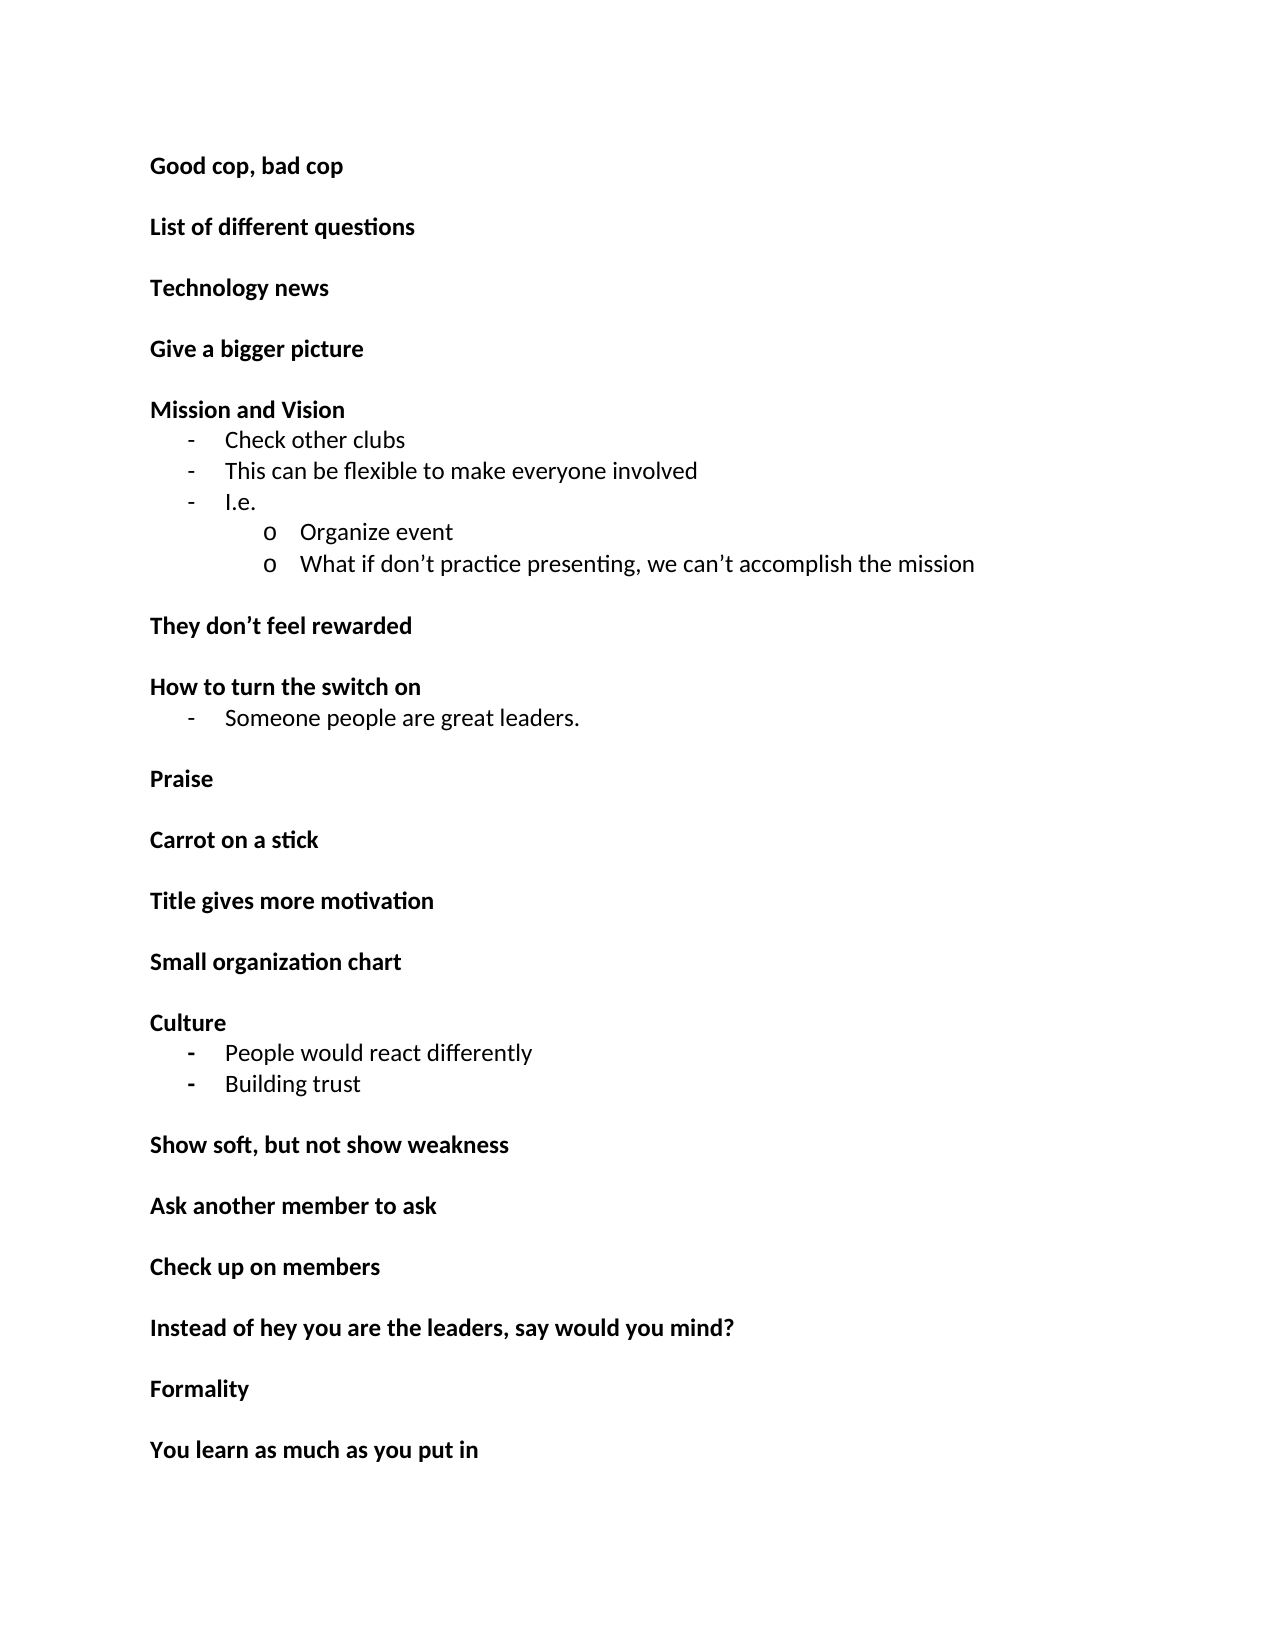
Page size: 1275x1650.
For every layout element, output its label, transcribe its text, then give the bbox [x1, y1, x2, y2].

text How to turn the switch on [150, 671, 1125, 702]
list Someone people are great leaders. [187, 702, 1125, 732]
text Formality [150, 1373, 1125, 1404]
list This can be flexible to make everyone involved [187, 455, 1125, 486]
text Title gives more motivation [150, 885, 1125, 916]
text Give a bigger picture [150, 333, 1125, 364]
text Ask another member to ask [150, 1190, 1125, 1221]
text List of different questions [150, 211, 1125, 242]
text Small organization chart [150, 946, 1125, 977]
text You learn as much as you put in [150, 1434, 1125, 1465]
list Building trust [187, 1068, 1125, 1099]
text Mission and Vision [150, 394, 1125, 425]
text Instead of hey you are the leaders, say would you mind? [150, 1312, 1125, 1343]
list People would react differently [187, 1038, 1125, 1068]
text Culture [150, 1007, 1125, 1038]
text They don’t feel rewarded [150, 610, 1125, 641]
list Organize event [262, 516, 1125, 548]
list What if don’t practice presenting, we can’t accomplish the mission [262, 548, 1125, 580]
text Technology news [150, 272, 1125, 303]
text Praise [150, 763, 1125, 793]
text Good cop, bad cop [150, 150, 1125, 181]
text Show soft, but not show weakness [150, 1129, 1125, 1160]
list Check other clubs [187, 425, 1125, 455]
list I.e. [187, 486, 1125, 516]
text Carrot on a stick [150, 824, 1125, 854]
text Check up on members [150, 1251, 1125, 1282]
